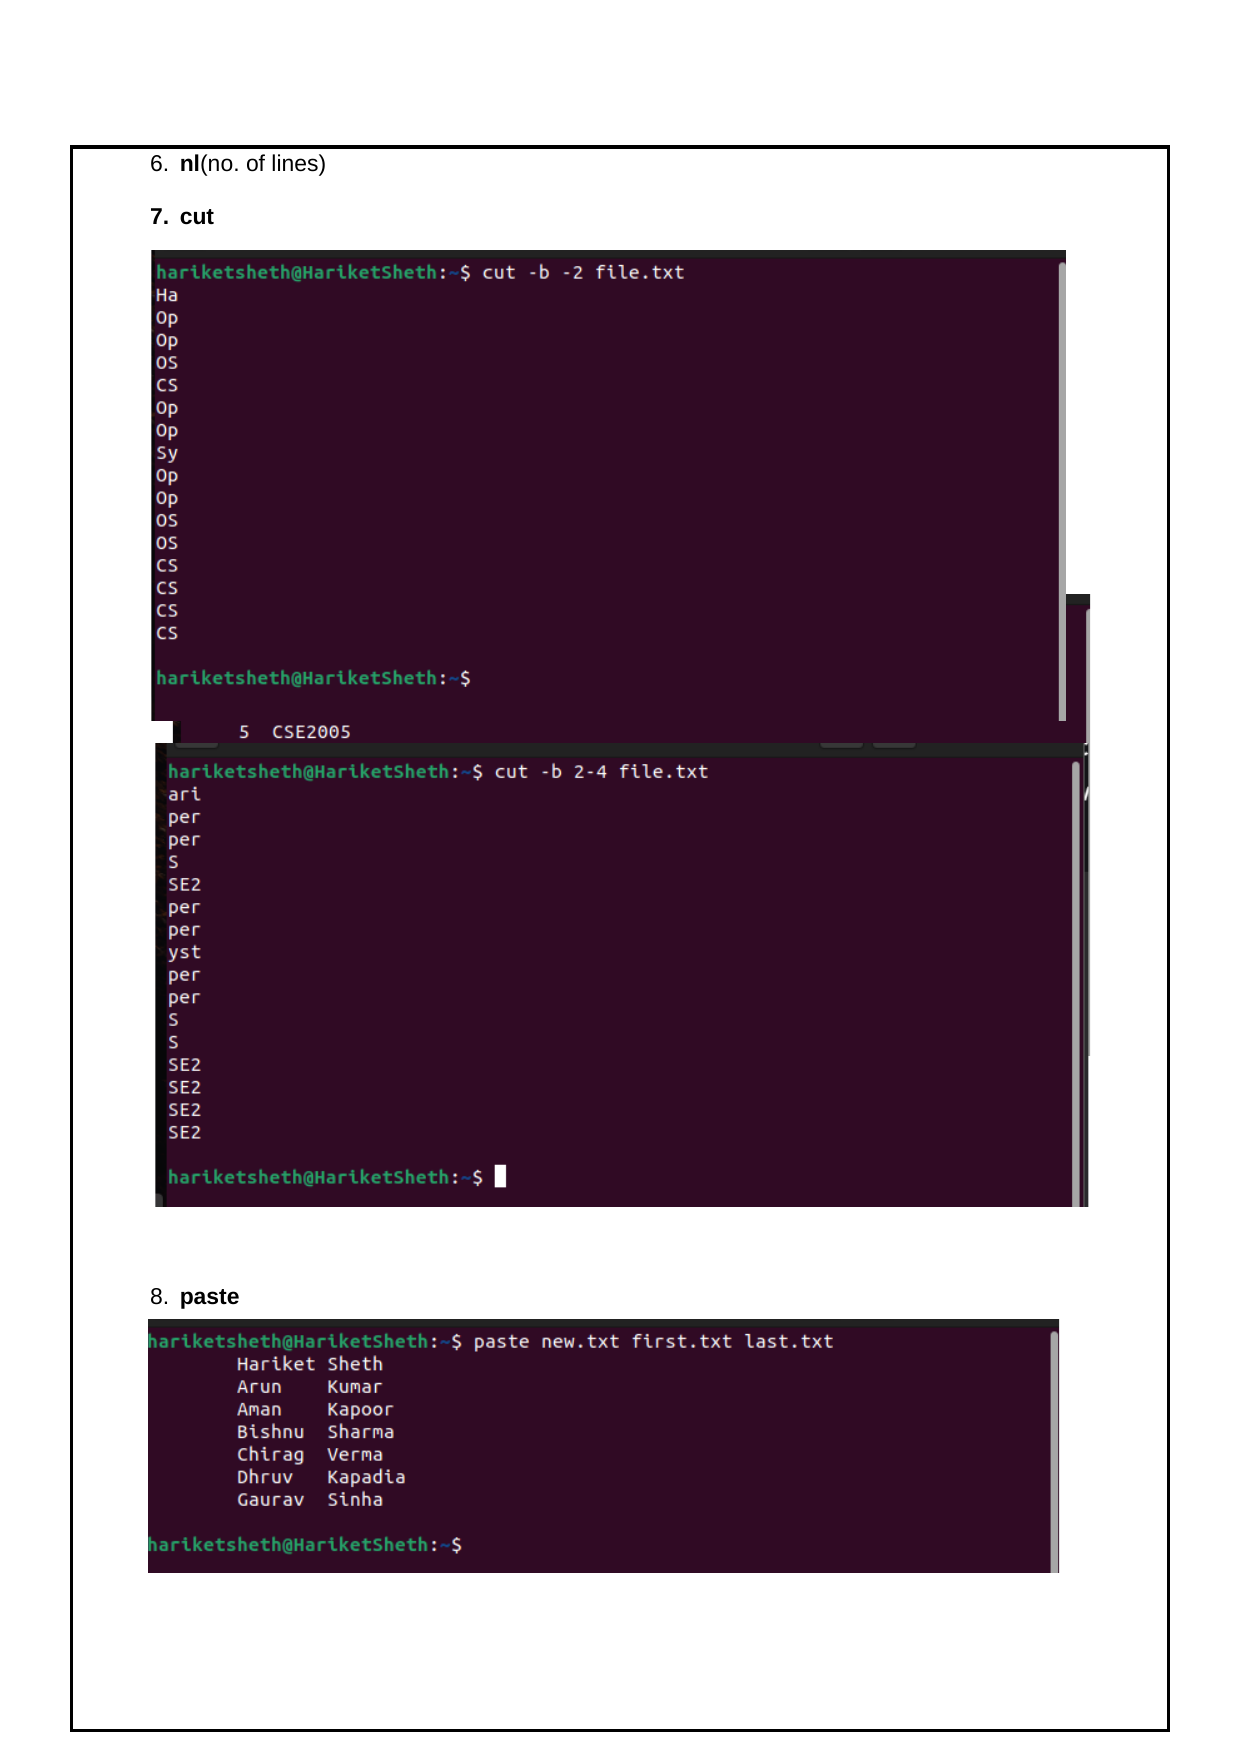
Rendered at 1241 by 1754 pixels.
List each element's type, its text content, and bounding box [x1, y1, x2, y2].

list paste [150, 1283, 1090, 1309]
list cut [150, 203, 1090, 229]
list nl(no. of lines) [150, 150, 1090, 176]
picture [146, 1319, 1059, 1572]
picture [150, 250, 1089, 1205]
